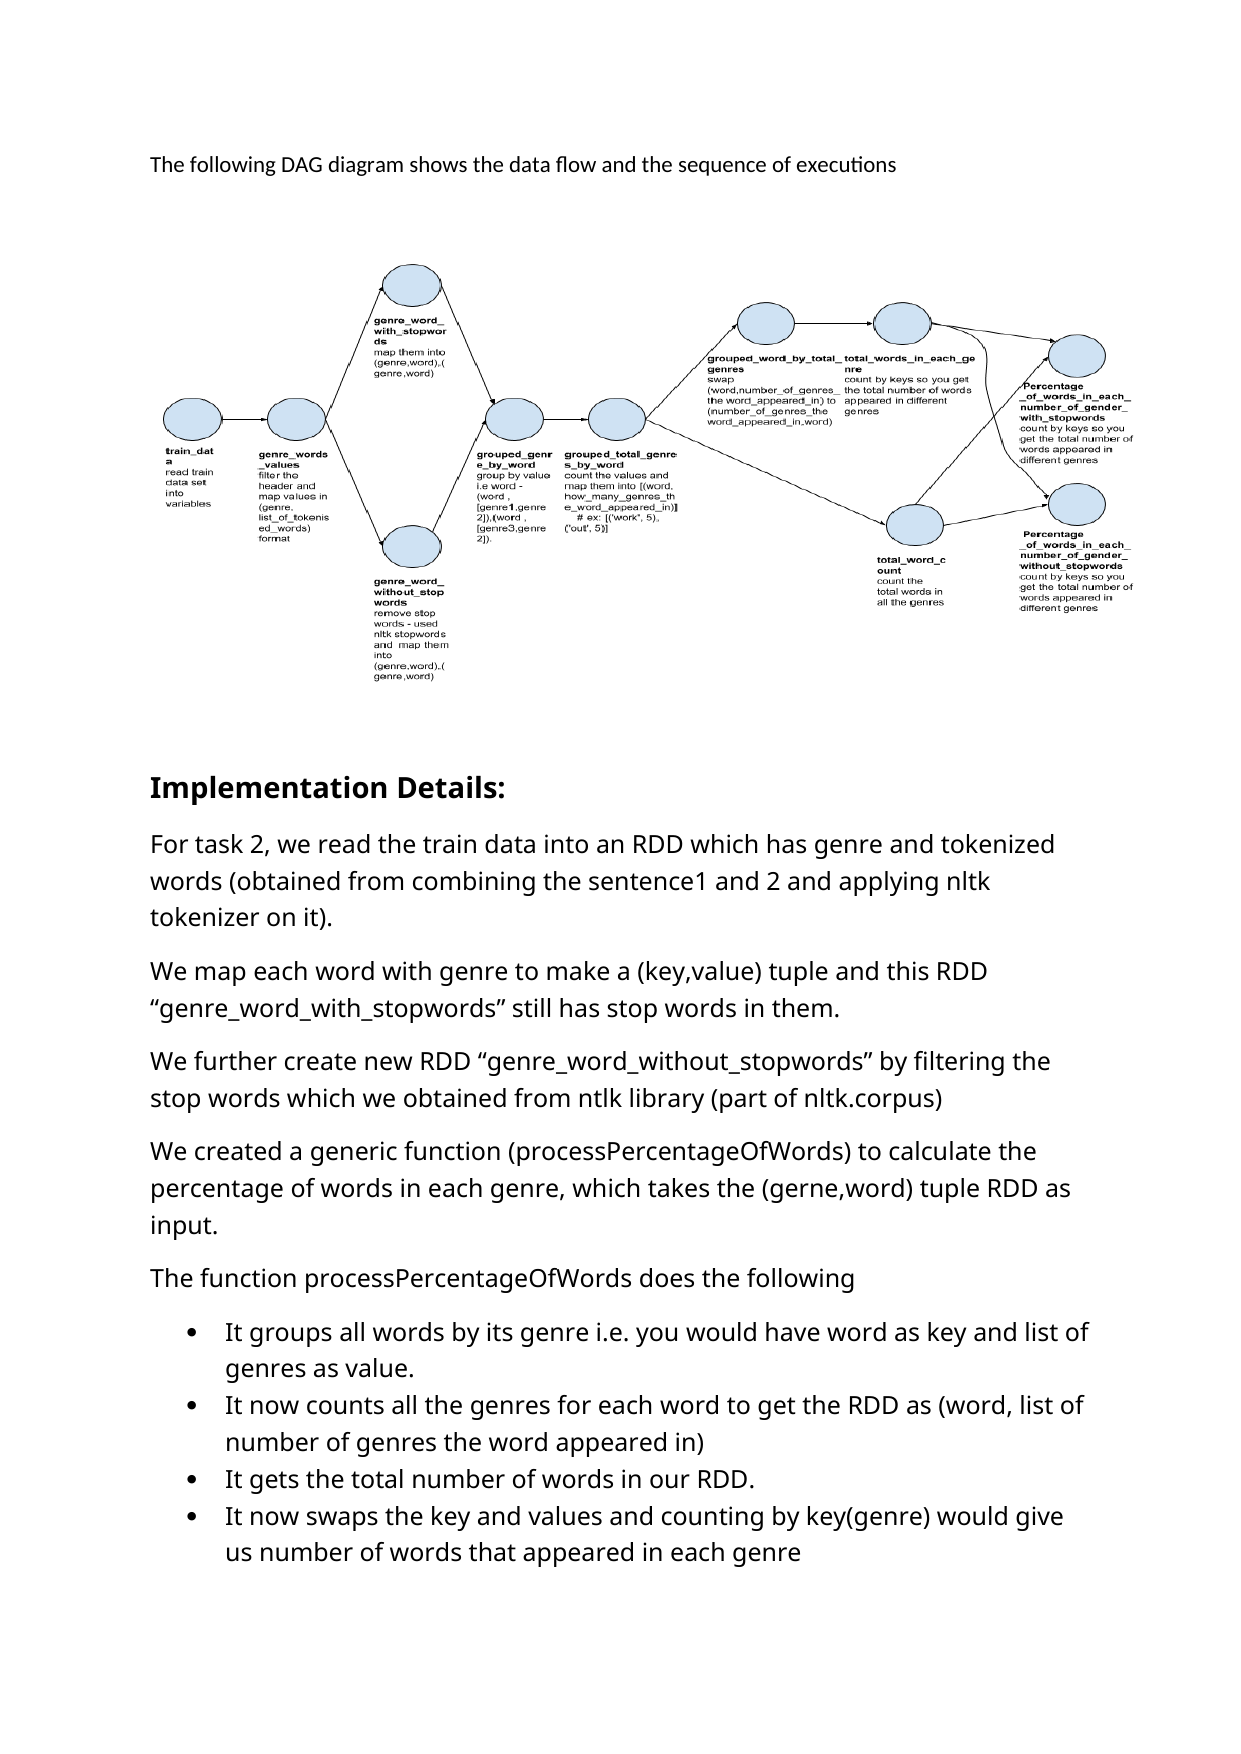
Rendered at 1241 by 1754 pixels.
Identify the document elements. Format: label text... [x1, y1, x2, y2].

list It now counts all the genres for each word to get the RDD as (word, list of number of genres the word appeared in) [187, 1388, 1090, 1459]
list It now swaps the key and values and counting by key(genre) would give us number of words that appeared in each genre [187, 1498, 1090, 1569]
list It gets the total number of words in our RDD. [187, 1461, 1090, 1496]
text For task 2, we read the train data into an RDD which has genre and tokenized words (obtained from combining the sentence1 and 2 and applying nltk tokenizer on it). [150, 827, 1090, 934]
text The following DAG diagram shows the data flow and the sequence of executions Implementation Details: [150, 764, 1090, 807]
text We further create new RDD “genre_word_without_stopwords” by filtering the stop words which we obtained from ntlk library (part of nltk.corpus) [150, 1044, 1090, 1114]
text The function processPercentageOfWords does the following [150, 1261, 1090, 1295]
text The following DAG diagram shows the data flow and the sequence of executions Implementation Details: [150, 150, 1090, 180]
picture [150, 180, 1166, 764]
list It groups all words by its genre i.e. you would have word as key and list of genres as value. [187, 1314, 1090, 1385]
text We created a generic function (processPercentageOfWords) to calculate the percentage of words in each genre, which takes the (gerne,word) tuple RDD as input. [150, 1134, 1090, 1242]
text We map each word with genre to make a (key,value) tuple and this RDD “genre_word_with_stopwords” still has stop words in them. [150, 953, 1090, 1024]
